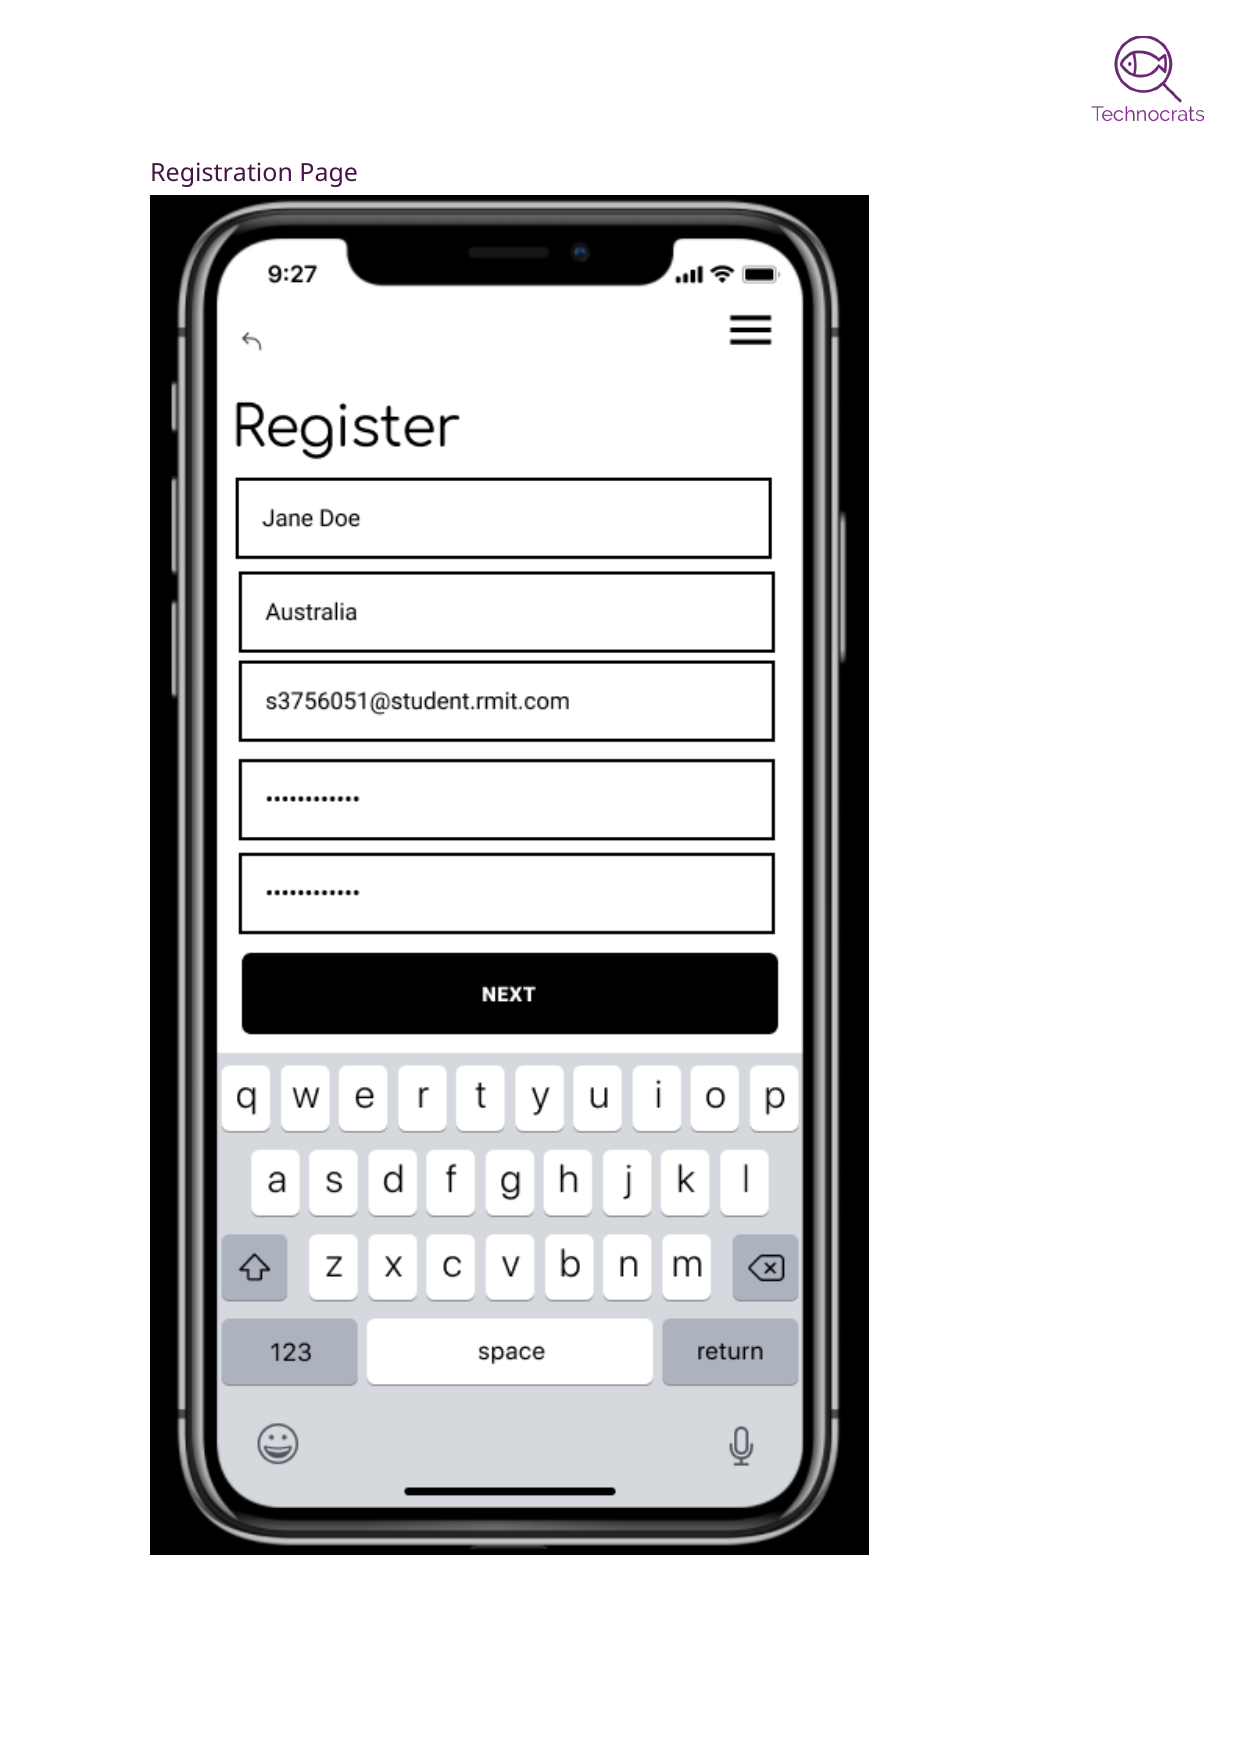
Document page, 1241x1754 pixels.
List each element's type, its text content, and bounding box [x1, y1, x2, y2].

subtitle Registration Page [150, 154, 1090, 188]
picture [150, 195, 869, 1555]
picture [1090, 36, 1205, 122]
